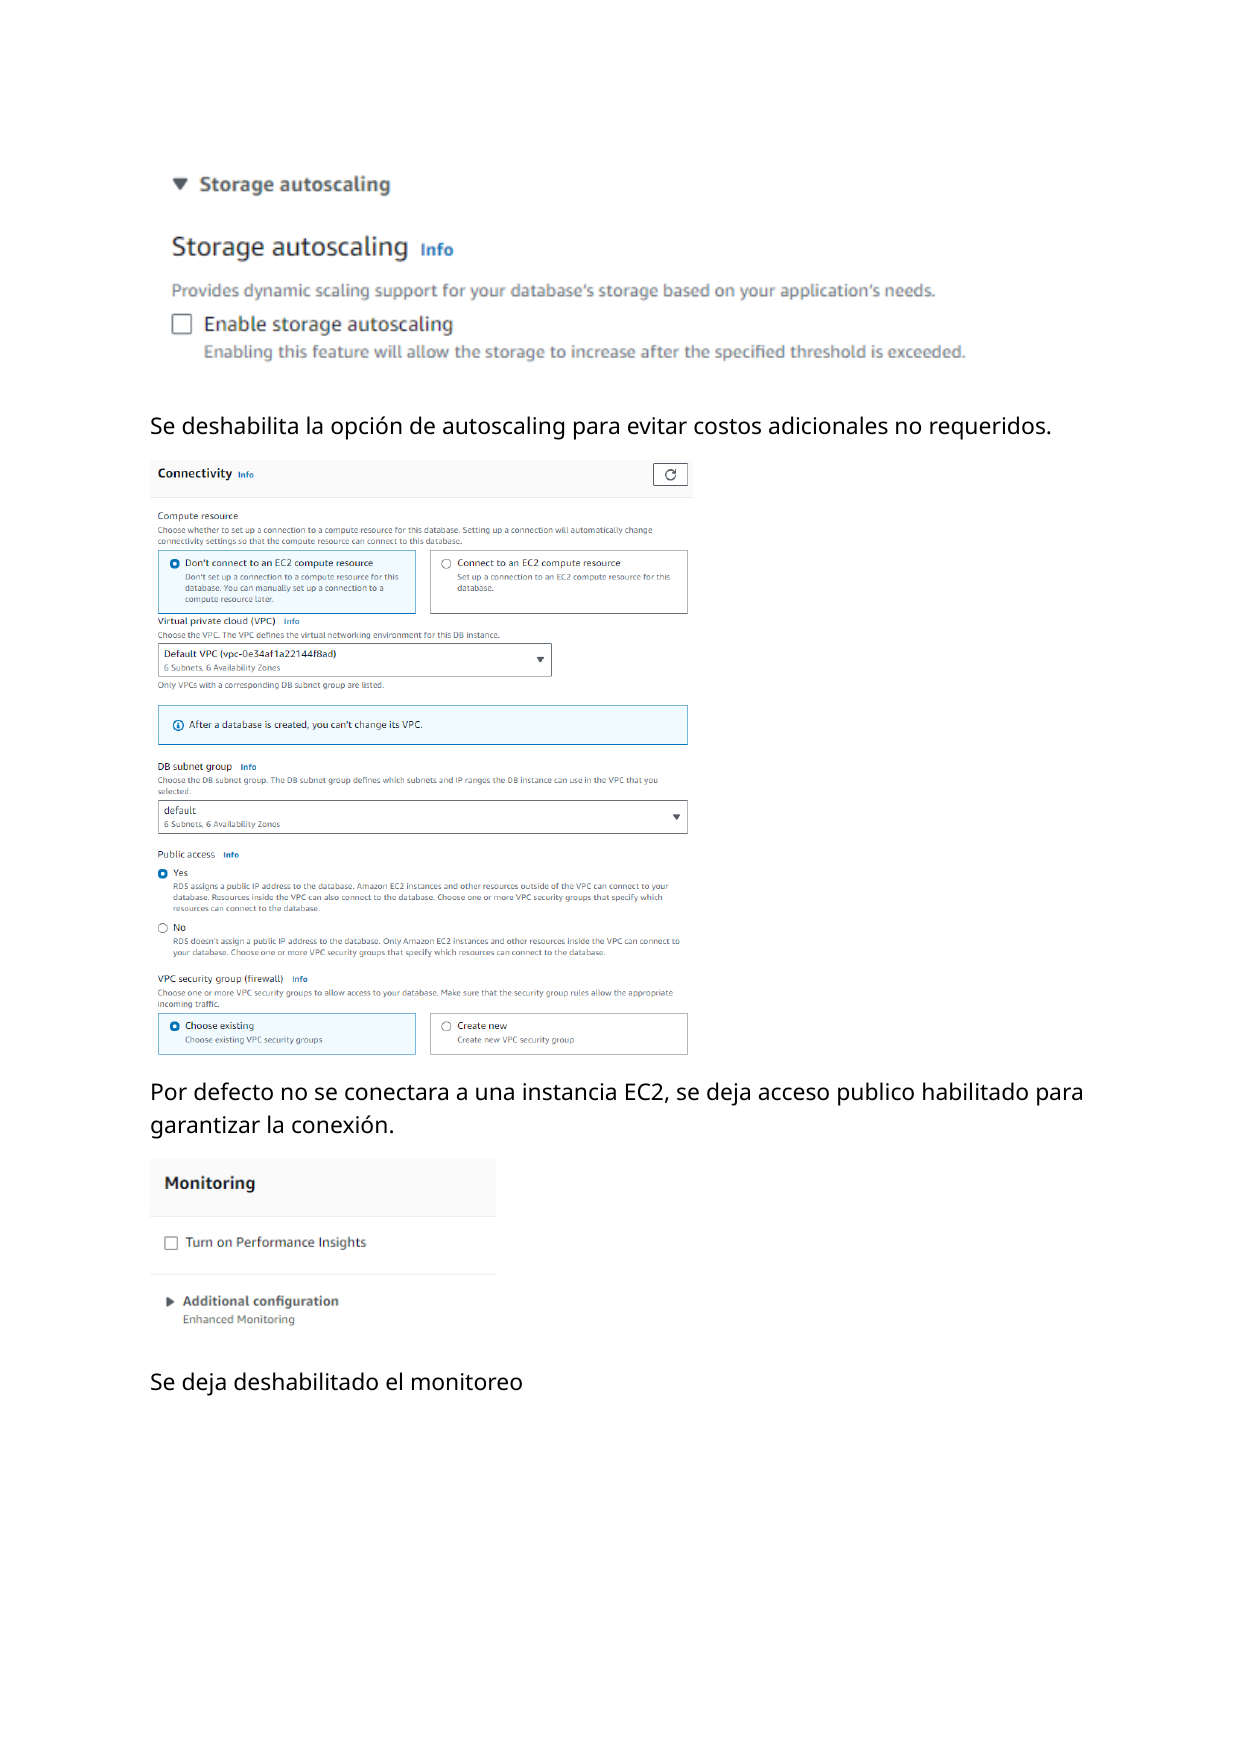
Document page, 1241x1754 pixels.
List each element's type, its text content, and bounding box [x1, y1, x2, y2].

text Por defecto no se conectara a una instancia EC2, se deja acceso publico habilitado para garantizar la conexión. [150, 1076, 1090, 1141]
picture [150, 150, 1091, 391]
picture [150, 1159, 497, 1347]
text Se deja deshabilitado el monitoreo [150, 1366, 1090, 1397]
picture [150, 460, 693, 1057]
text Se deshabilita la opción de autoscaling para evitar costos adicionales no requeridos. [150, 410, 1090, 441]
